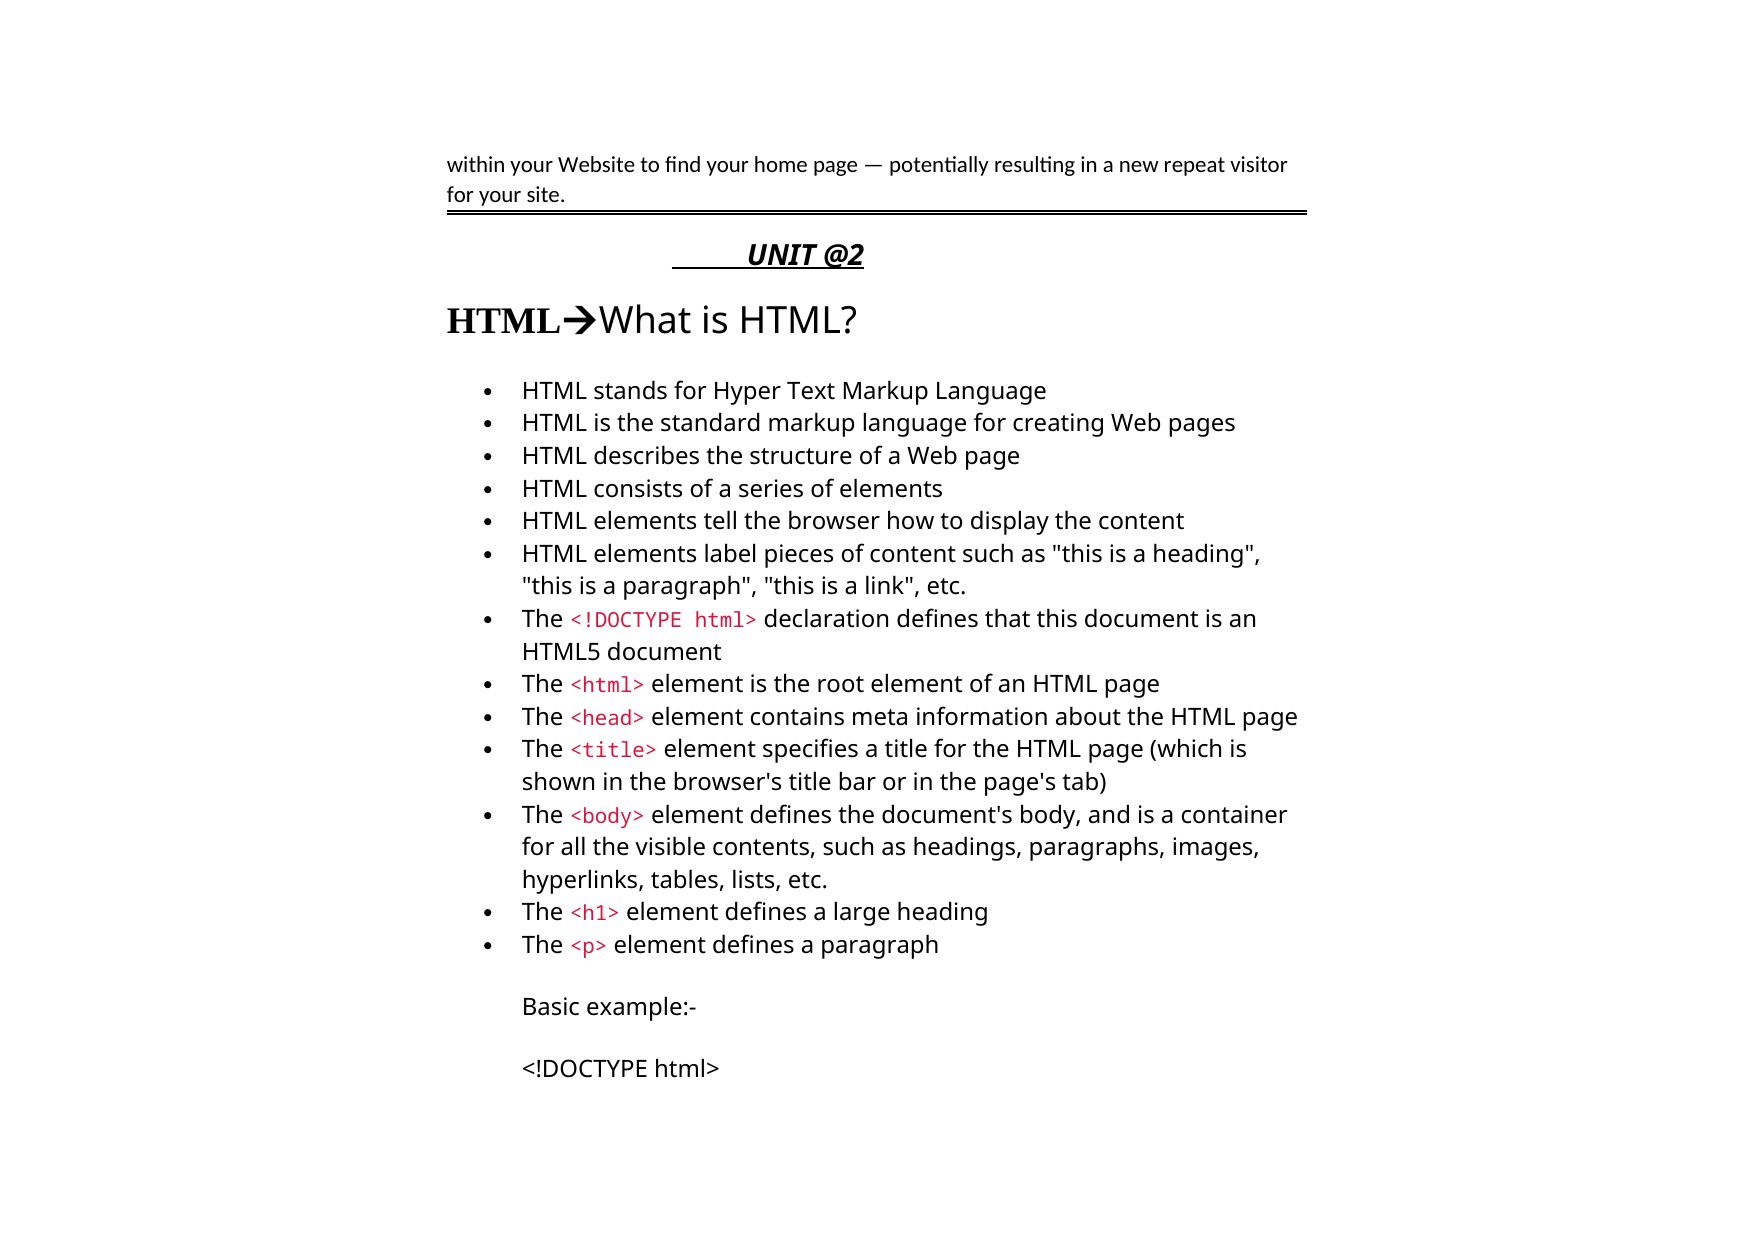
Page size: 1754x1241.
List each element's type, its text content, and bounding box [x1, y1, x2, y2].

text Basic example:- [522, 989, 1307, 1022]
subtitle HTMLWhat is HTML? [447, 293, 1307, 344]
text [447, 150, 1307, 210]
list The <!DOCTYPE html> declaration defines that this document is an HTML5 document [484, 602, 1307, 667]
list The <title> element specifies a title for the HTML page (which is shown in the browser's title bar or in the page's tab) [484, 732, 1307, 797]
list The <html> element is the root element of an HTML page [484, 667, 1307, 699]
text <!DOCTYPE html> [522, 1051, 1307, 1084]
list HTML elements tell the browser how to display the content [484, 504, 1307, 537]
list The <h1> element defines a large heading [484, 895, 1307, 928]
list The <body> element defines the document's body, and is a container for all the visible contents, such as headings, paragraphs, images, hyperlinks, tables, lists, etc. [484, 797, 1307, 895]
text UNIT @2 [447, 234, 1307, 273]
list HTML elements label pieces of content such as "this is a heading", "this is a paragraph", "this is a link", etc. [484, 537, 1307, 602]
list The <head> element contains meta information about the HTML page [484, 699, 1307, 732]
list HTML is the standard markup language for creating Web pages [484, 406, 1307, 439]
list The <p> element defines a paragraph [484, 928, 1307, 960]
list HTML consists of a series of elements [484, 471, 1307, 504]
list HTML describes the structure of a Web page [484, 439, 1307, 471]
list HTML stands for Hyper Text Markup Language [484, 373, 1307, 406]
